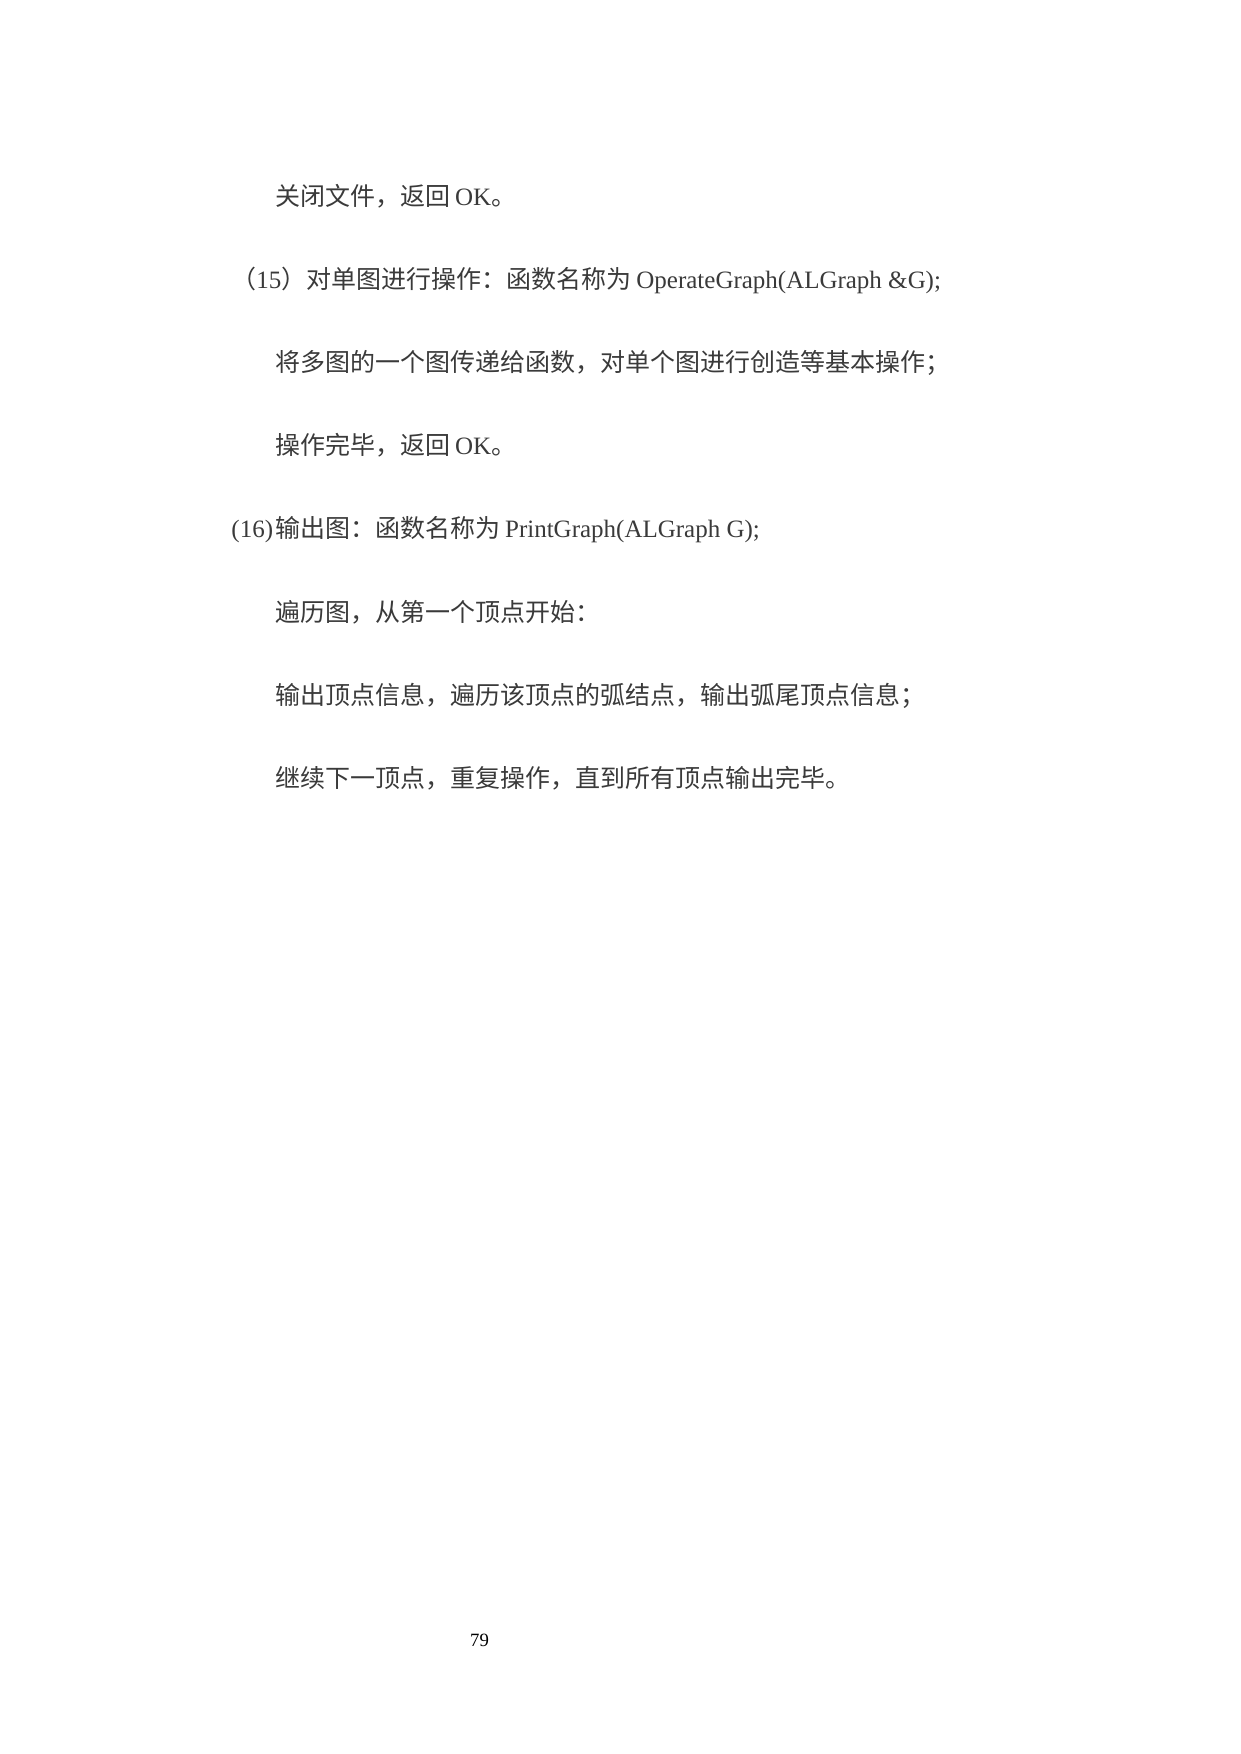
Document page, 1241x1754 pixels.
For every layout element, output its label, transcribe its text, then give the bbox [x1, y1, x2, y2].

text 输出顶点信息，遍历该顶点的弧结点，输出弧尾顶点信息； [231, 661, 1053, 726]
text 关闭文件，返回OK。 [231, 162, 1053, 227]
text 操作完毕，返回OK。 [231, 411, 1053, 476]
text 将多图的一个图传递给函数，对单个图进行创造等基本操作； [231, 328, 1053, 393]
text 遍历图，从第一个顶点开始： [231, 578, 1053, 643]
text 继续下一顶点，重复操作，直到所有顶点输出完毕。 [231, 744, 1053, 809]
list 输出图：函数名称为PrintGraph(ALGraph G); [231, 494, 1053, 559]
text （15）对单图进行操作：函数名称为OperateGraph(ALGraph &G); [231, 245, 1053, 310]
